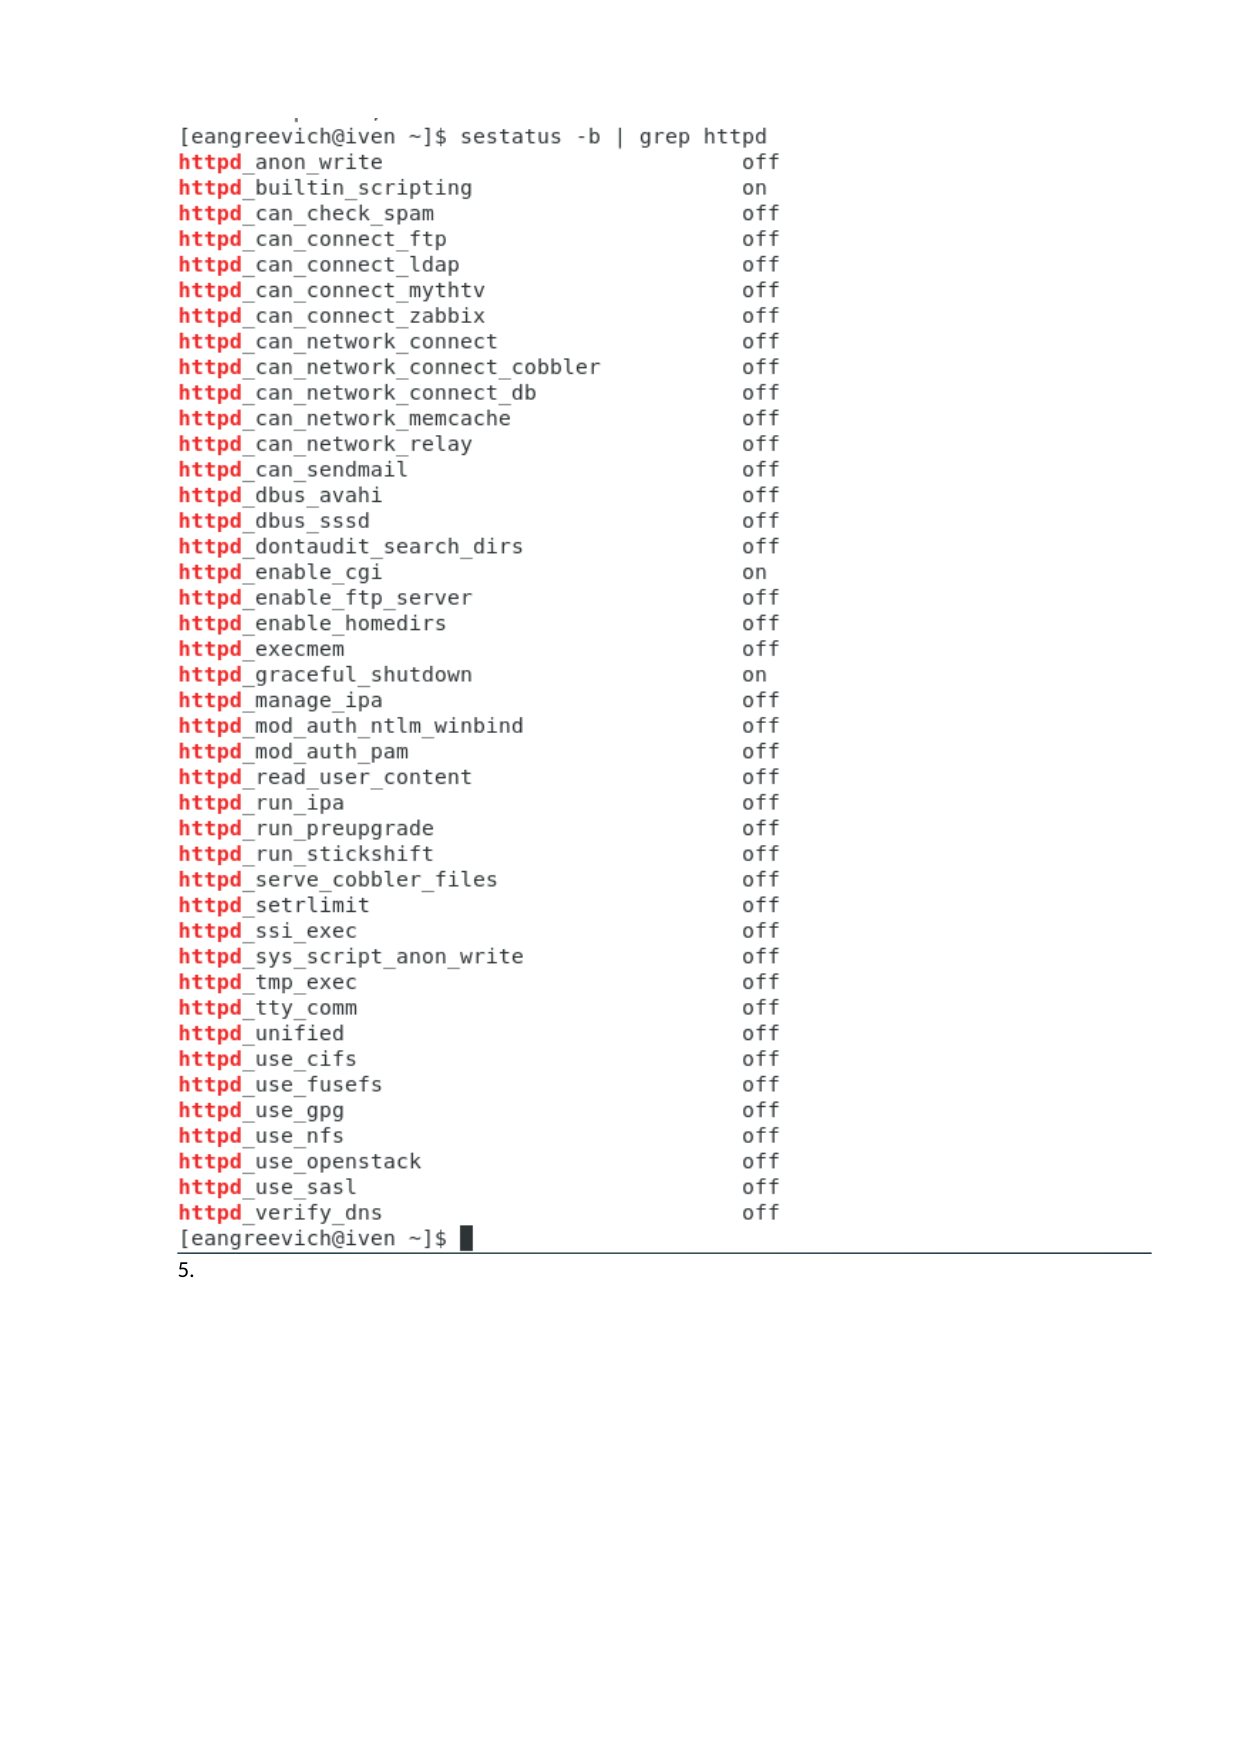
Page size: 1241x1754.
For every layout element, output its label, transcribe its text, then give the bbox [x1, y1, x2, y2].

picture [177, 118, 1152, 1254]
list 5. [177, 1256, 1152, 1283]
